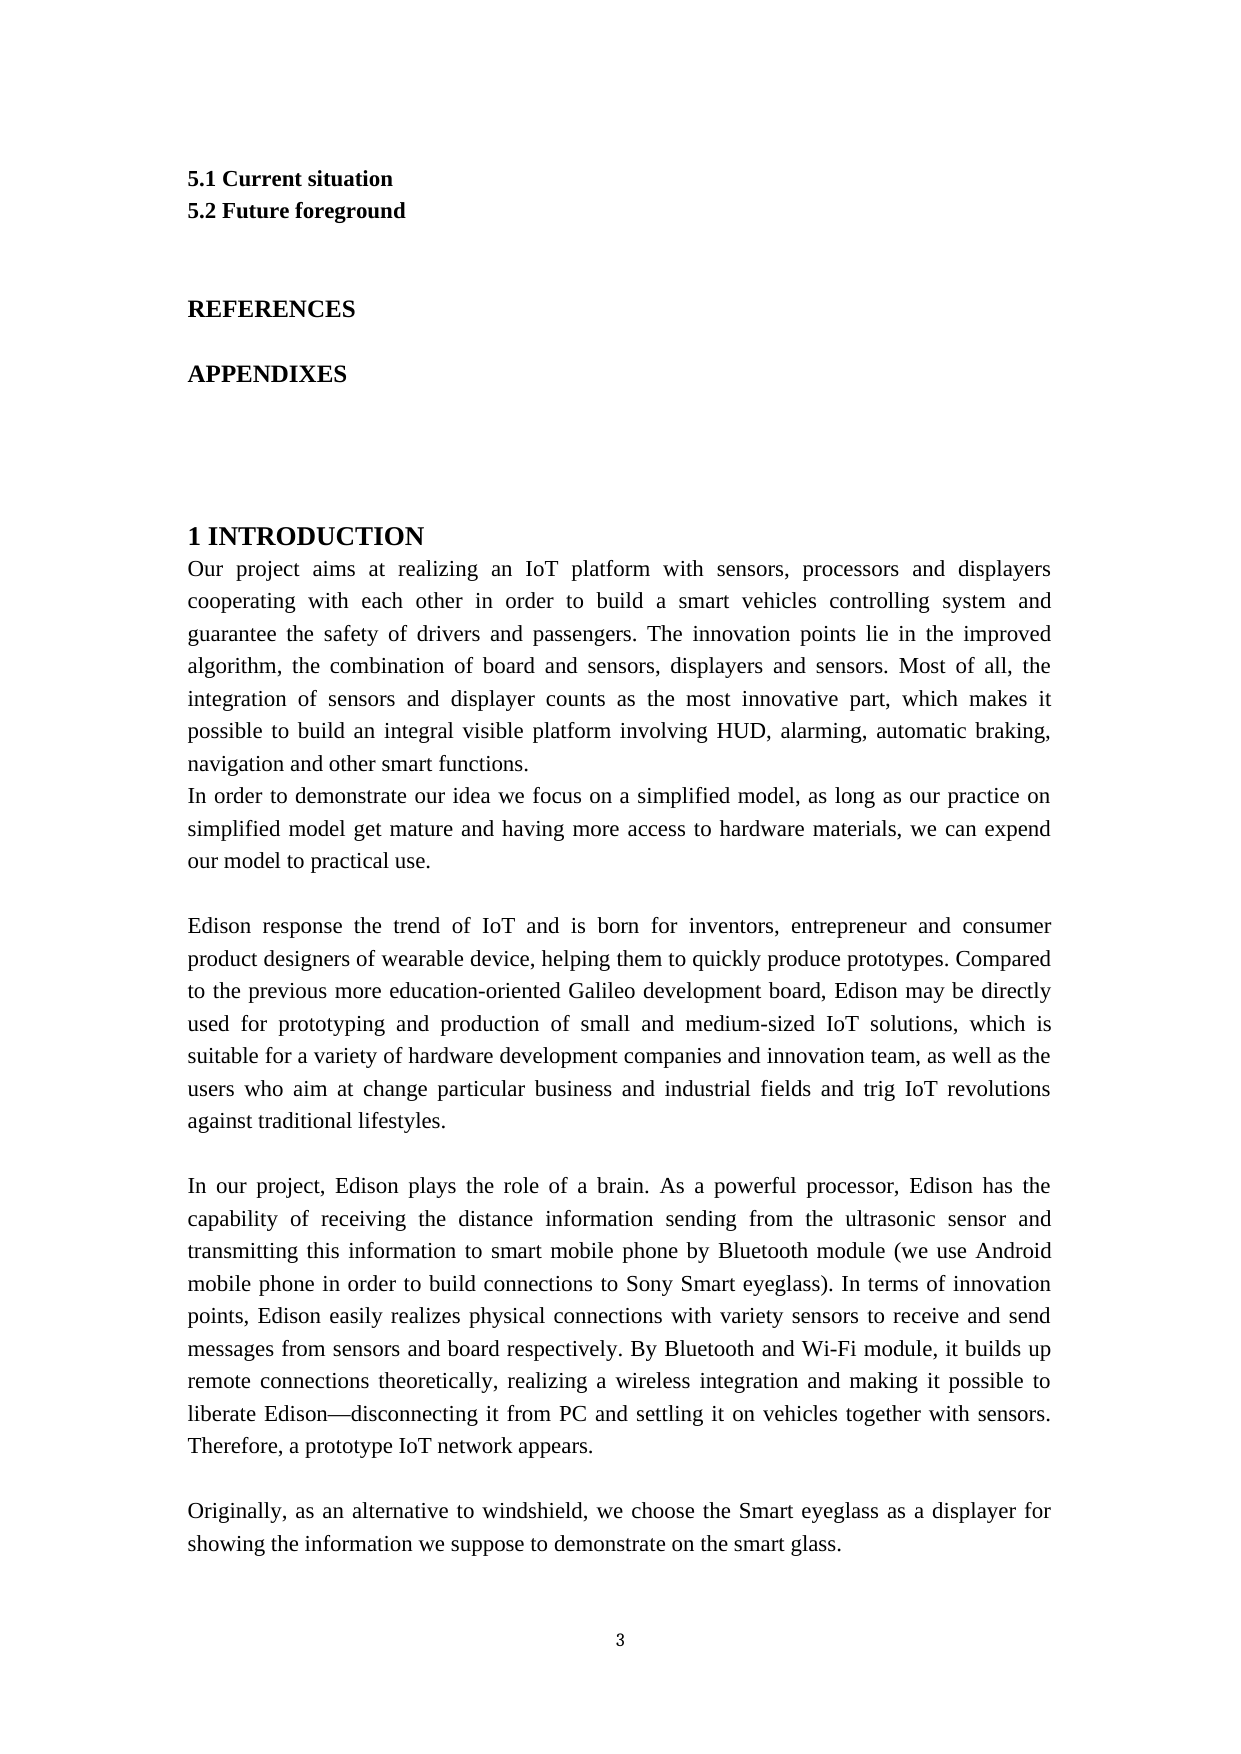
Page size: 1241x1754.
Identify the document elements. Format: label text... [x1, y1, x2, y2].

text Edison response the trend of IoT and is born for inventors, entrepreneur and consumer product designers of wearable device, helping them to quickly produce prototypes. Compared to the previous more education-oriented Galileo development board, Edison may be directly used for prototyping and production of small and medium-sized IoT solutions, which is suitable for a variety of hardware development companies and innovation team, as well as the users who aim at change particular business and industrial fields and trig IoT revolutions against traditional lifestyles. [187, 909, 1053, 1137]
text 5.1 Current situation [187, 162, 1053, 194]
text Originally, as an alternative to windshield, we choose the Smart eyeglass as a displayer for showing the information we suppose to demonstrate on the smart glass. [187, 1494, 1053, 1559]
text In our project, Edison plays the role of a brain. As a powerful processor, Edison has the capability of receiving the distance information sending from the ultrasonic sensor and transmitting this information to smart mobile phone by Bluetooth module (we use Android mobile phone in order to build connections to Sony Smart eyeglass). In terms of innovation points, Edison easily realizes physical connections with variety sensors to receive and send messages from sensors and board respectively. By Bluetooth and Wi-Fi module, it builds up remote connections theoretically, realizing a wireless integration and making it possible to liberate Edison—disconnecting it from PC and settling it on vehicles together with sensors. Therefore, a prototype IoT network appears. [187, 1169, 1053, 1462]
text REFERENCES [187, 292, 1053, 324]
text 1 INTRODUCTION [187, 519, 1053, 552]
text 5.2 Future foreground [187, 194, 1053, 227]
text Our project aims at realizing an IoT platform with sensors, processors and displayers cooperating with each other in order to build a smart vehicles controlling system and guarantee the safety of drivers and passengers. The innovation points lie in the improved algorithm, the combination of board and sensors, displayers and sensors. Most of all, the integration of sensors and displayer counts as the most innovative part, which makes it possible to build an integral visible platform involving HUD, alarming, automatic braking, navigation and other smart functions. [187, 552, 1053, 779]
text In order to demonstrate our idea we focus on a simplified model, as long as our practice on simplified model get mature and having more access to hardware materials, we can expend our model to practical use. [187, 779, 1053, 877]
text APPENDIXES [187, 357, 1053, 389]
